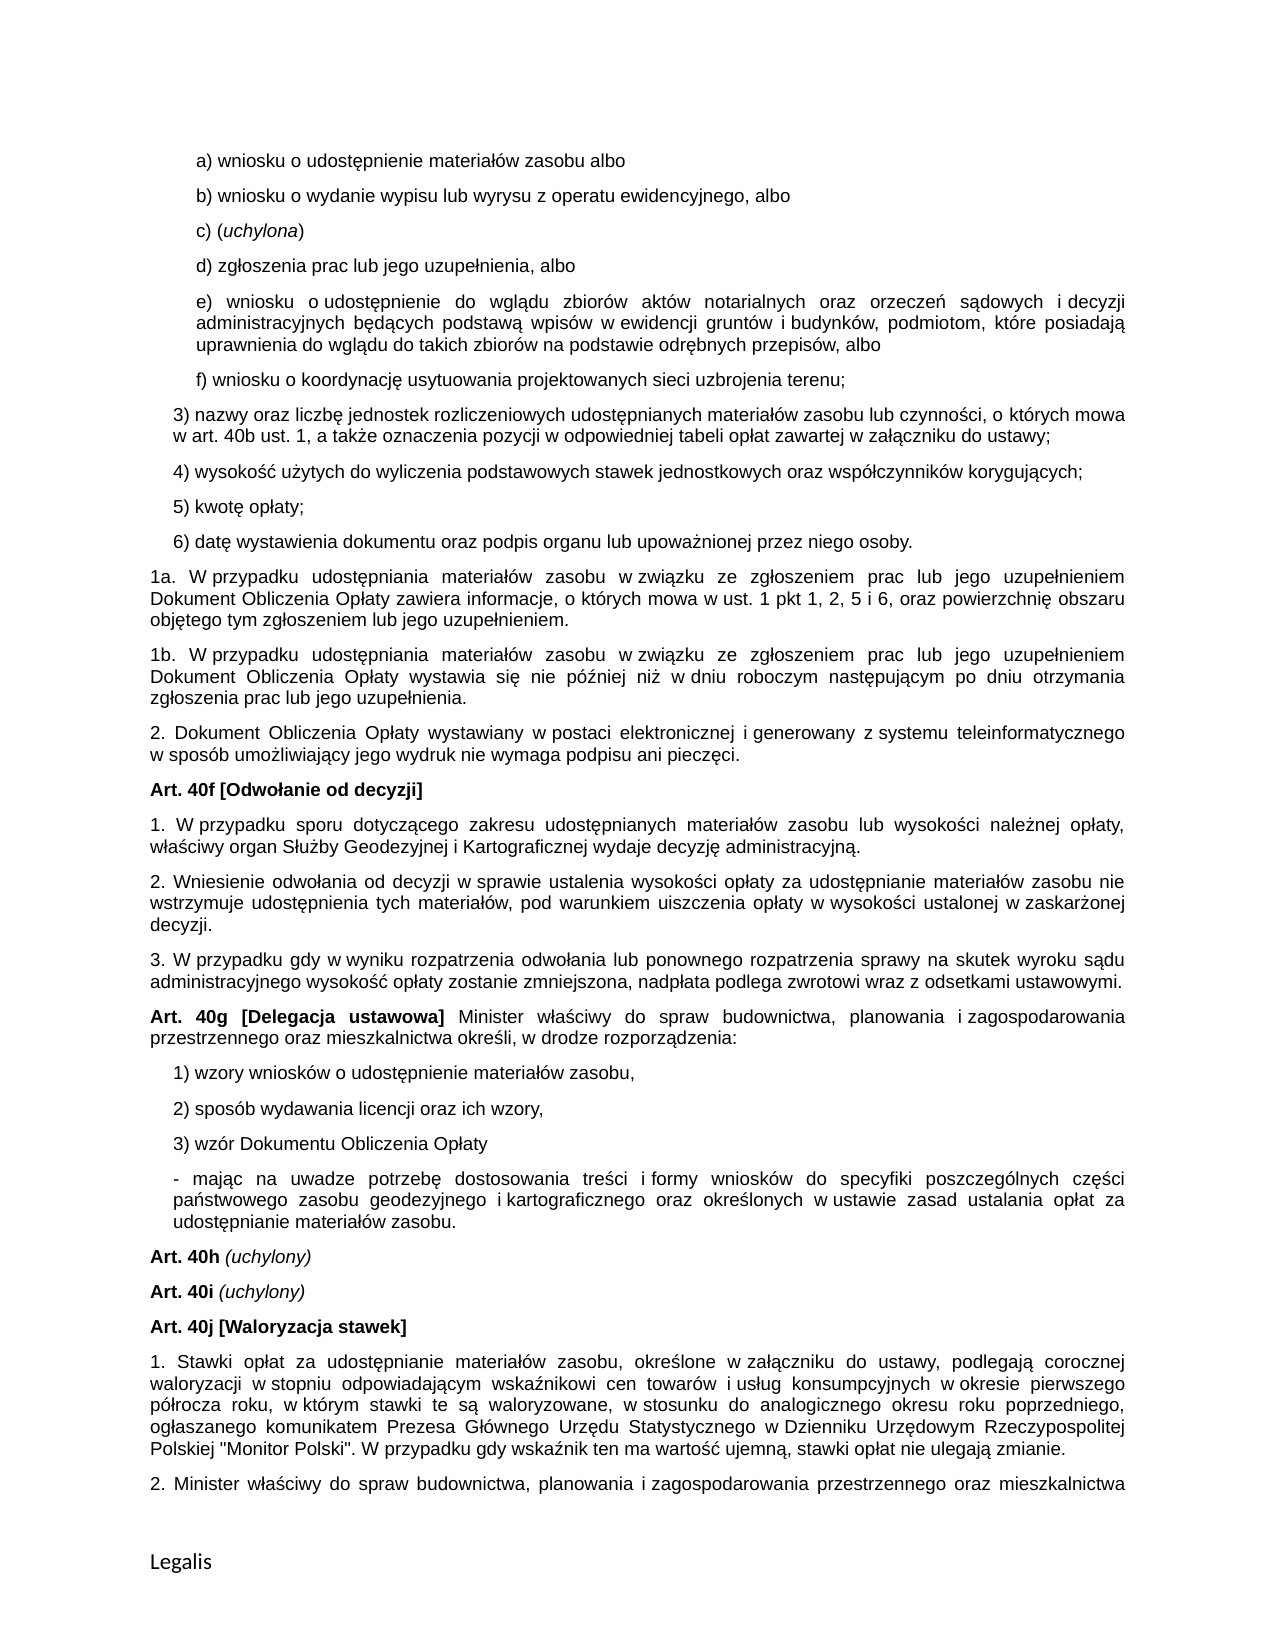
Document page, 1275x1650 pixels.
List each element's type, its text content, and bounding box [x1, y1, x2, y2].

text 1b. W przypadku udostępniania materiałów zasobu w związku ze zgłoszeniem prac lub jego uzupełnieniem Dokument Obliczenia Opłaty wystawia się nie później niż w dniu roboczym następującym po dniu otrzymania zgłoszenia prac lub jego uzupełnienia. [150, 644, 1125, 709]
text c) (uchylona) [196, 220, 1125, 242]
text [150, 1472, 1125, 1494]
text 3) wzór Dokumentu Obliczenia Opłaty [173, 1132, 1125, 1154]
text 2) sposób wydawania licencji oraz ich wzory, [173, 1097, 1125, 1119]
text 3. W przypadku gdy w wyniku rozpatrzenia odwołania lub ponownego rozpatrzenia sprawy na skutek wyroku sądu administracyjnego wysokość opłaty zostanie zmniejszona, nadpłata podlega zwrotowi wraz z odsetkami ustawowymi. [150, 949, 1125, 992]
text 2. Wniesienie odwołania od decyzji w sprawie ustalenia wysokości opłaty za udostępnianie materiałów zasobu nie wstrzymuje udostępnienia tych materiałów, pod warunkiem uiszczenia opłaty w wysokości ustalonej w zaskarżonej decyzji. [150, 871, 1125, 935]
text Art. 40h (uchylony) [150, 1246, 1125, 1267]
text Art. 40i (uchylony) [150, 1281, 1125, 1302]
text 1a. W przypadku udostępniania materiałów zasobu w związku ze zgłoszeniem prac lub jego uzupełnieniem Dokument Obliczenia Opłaty zawiera informacje, o których mowa w ust. 1 pkt 1, 2, 5 i 6, oraz powierzchnię obszaru objętego tym zgłoszeniem lub jego uzupełnieniem. [150, 566, 1125, 630]
text 1. Stawki opłat za udostępnianie materiałów zasobu, określone w załączniku do ustawy, podlegają corocznej waloryzacji w stopniu odpowiadającym wskaźnikowi cen towarów i usług konsumpcyjnych w okresie pierwszego półrocza roku, w którym stawki te są waloryzowane, w stosunku do analogicznego okresu roku poprzedniego, ogłaszanego komunikatem Prezesa Głównego Urzędu Statystycznego w Dzienniku Urzędowym Rzeczypospolitej Polskiej "Monitor Polski". W przypadku gdy wskaźnik ten ma wartość ujemną, stawki opłat nie ulegają zmianie. [150, 1351, 1125, 1459]
text Art. 40g [Delegacja ustawowa] Minister właściwy do spraw budownictwa, planowania i zagospodarowania przestrzennego oraz mieszkalnictwa określi, w drodze rozporządzenia: [150, 1006, 1125, 1049]
text 1) wzory wniosków o udostępnienie materiałów zasobu, [173, 1062, 1125, 1084]
text e) wniosku o udostępnienie do wglądu zbiorów aktów notarialnych oraz orzeczeń sądowych i decyzji administracyjnych będących podstawą wpisów w ewidencji gruntów i budynków, podmiotom, które posiadają uprawnienia do wglądu do takich zbiorów na podstawie odrębnych przepisów, albo [196, 290, 1125, 355]
text a) wniosku o udostępnienie materiałów zasobu albo [196, 150, 1125, 172]
text d) zgłoszenia prac lub jego uzupełnienia, albo [196, 255, 1125, 277]
text b) wniosku o wydanie wypisu lub wyrysu z operatu ewidencyjnego, albo [196, 185, 1125, 207]
text 1. W przypadku sporu dotyczącego zakresu udostępnianych materiałów zasobu lub wysokości należnej opłaty, właściwy organ Służby Geodezyjnej i Kartograficznej wydaje decyzję administracyjną. [150, 814, 1125, 857]
text Art. 40f [Odwołanie od decyzji] [150, 779, 1125, 800]
text Art. 40j [Waloryzacja stawek] [150, 1316, 1125, 1337]
text 6) datę wystawienia dokumentu oraz podpis organu lub upoważnionej przez niego osoby. [173, 531, 1125, 552]
text 5) kwotę opłaty; [173, 496, 1125, 517]
text 4) wysokość użytych do wyliczenia podstawowych stawek jednostkowych oraz współczynników korygujących; [173, 460, 1125, 482]
text - mając na uwadze potrzebę dostosowania treści i formy wniosków do specyfiki poszczególnych części państwowego zasobu geodezyjnego i kartograficznego oraz określonych w ustawie zasad ustalania opłat za udostępnianie materiałów zasobu. [173, 1167, 1125, 1232]
text 3) nazwy oraz liczbę jednostek rozliczeniowych udostępnianych materiałów zasobu lub czynności, o których mowa w art. 40b ust. 1, a także oznaczenia pozycji w odpowiedniej tabeli opłat zawartej w załączniku do ustawy; [173, 404, 1125, 447]
text 2. Dokument Obliczenia Opłaty wystawiany w postaci elektronicznej i generowany z systemu teleinformatycznego w sposób umożliwiający jego wydruk nie wymaga podpisu ani pieczęci. [150, 722, 1125, 765]
text f) wniosku o koordynację usytuowania projektowanych sieci uzbrojenia terenu; [196, 369, 1125, 390]
